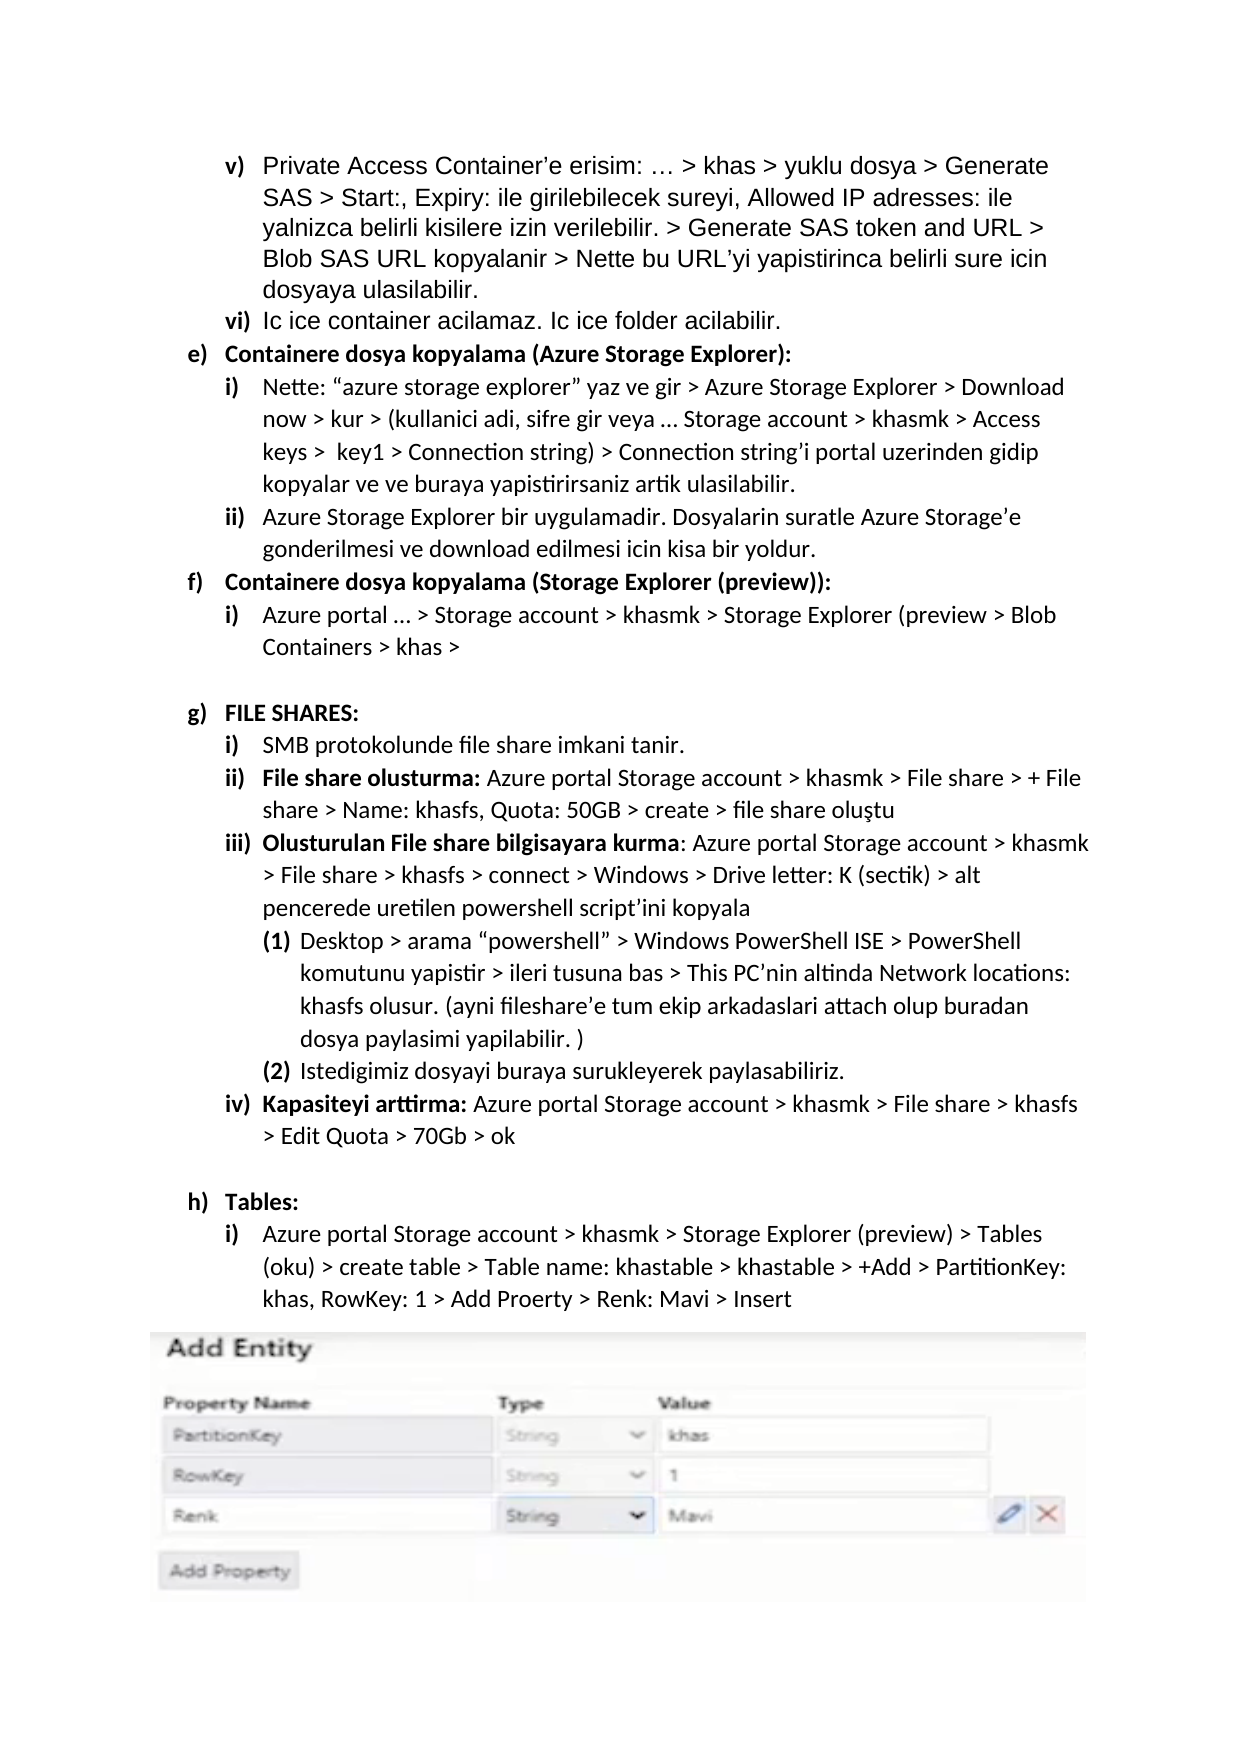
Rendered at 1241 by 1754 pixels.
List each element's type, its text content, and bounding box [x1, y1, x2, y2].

picture [150, 1332, 1086, 1602]
list Containere dosya kopyalama (Azure Storage Explorer): [187, 338, 1090, 368]
list Olusturulan File share bilgisayara kurma: Azure portal Storage account > khasmk > File share > khasfs > connect > Windows > Drive letter: K (sectik) > alt pencerede uretilen powershell script’ini kopyala [225, 827, 1090, 923]
list Azure Storage Explorer bir uygulamadir. Dosyalarin suratle Azure Storage’e gonderilmesi ve download edilmesi icin kisa bir yoldur. [225, 501, 1090, 564]
list Containere dosya kopyalama (Storage Explorer (preview)): [187, 566, 1090, 597]
list Private Access Container’e erisim: … > khas > yuklu dosya > Generate SAS > Start:, Expiry: ile girilebilecek sureyi, Allowed IP adresses: ile yalnizca belirli kisilere izin verilebilir. > Generate SAS token and URL > Blob SAS URL kopyalanir > Nette bu URL’yi yapistirinca belirli sure icin dosyaya ulasilabilir. [225, 150, 1090, 303]
list Nette: “azure storage explorer” yaz ve gir > Azure Storage Explorer > Download now > kur > (kullanici adi, sifre gir veya … Storage account > khasmk > Access keys > key1 > Connection string) > Connection string’i portal uzerinden gidip kopyalar ve ve buraya yapistirirsaniz artik ulasilabilir. [225, 371, 1090, 499]
list Tables: [187, 1186, 1090, 1216]
list SMB protokolunde file share imkani tanir. [225, 729, 1090, 760]
list Kapasiteyi arttirma: Azure portal Storage account > khasmk > File share > khasfs > Edit Quota > 70Gb > ok [225, 1088, 1090, 1151]
list Azure portal Storage account > khasmk > Storage Explorer (preview) > Tables (oku) > create table > Table name: khastable > khastable > +Add > PartitionKey: khas, RowKey: 1 > Add Proerty > Renk: Mavi > Insert [225, 1218, 1090, 1314]
list Istedigimiz dosyayi buraya surukleyerek paylasabiliriz. [262, 1055, 1090, 1086]
list FILE SHARES: [187, 697, 1090, 727]
list Azure portal … > Storage account > khasmk > Storage Explorer (preview > Blob Containers > khas > [225, 599, 1090, 662]
list File share olusturma: Azure portal Storage account > khasmk > File share > + File share > Name: khasfs, Quota: 50GB > create > file share oluştu [225, 762, 1090, 825]
list Ic ice container acilamaz. Ic ice folder acilabilir. [225, 305, 1090, 336]
list Desktop > arama “powershell” > Windows PowerShell ISE > PowerShell komutunu yapistir > ileri tusuna bas > This PC’nin altinda Network locations: khasfs olusur. (ayni fileshare’e tum ekip arkadaslari attach olup buradan dosya paylasimi yapilabilir. ) [262, 925, 1090, 1053]
